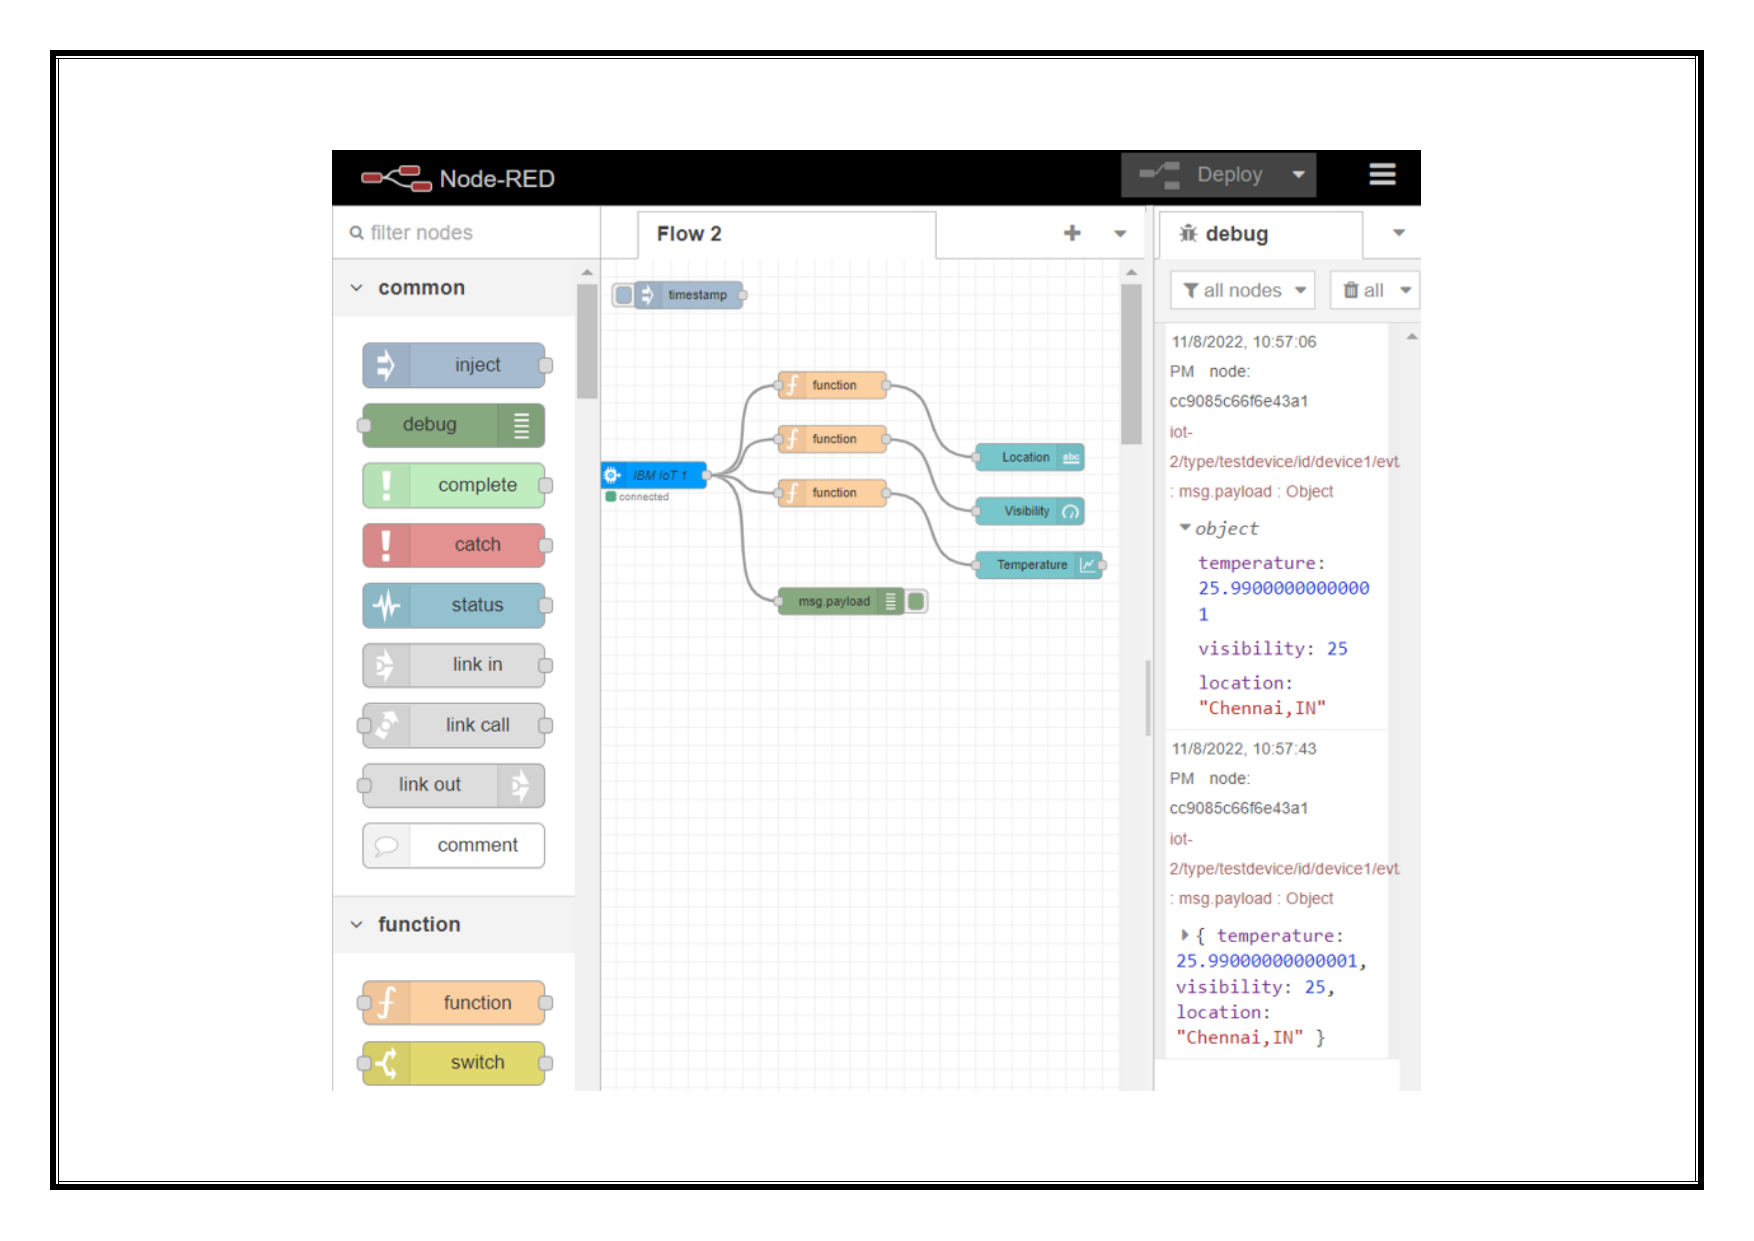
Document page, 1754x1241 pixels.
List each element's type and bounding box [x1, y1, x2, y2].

picture [332, 150, 1421, 1091]
